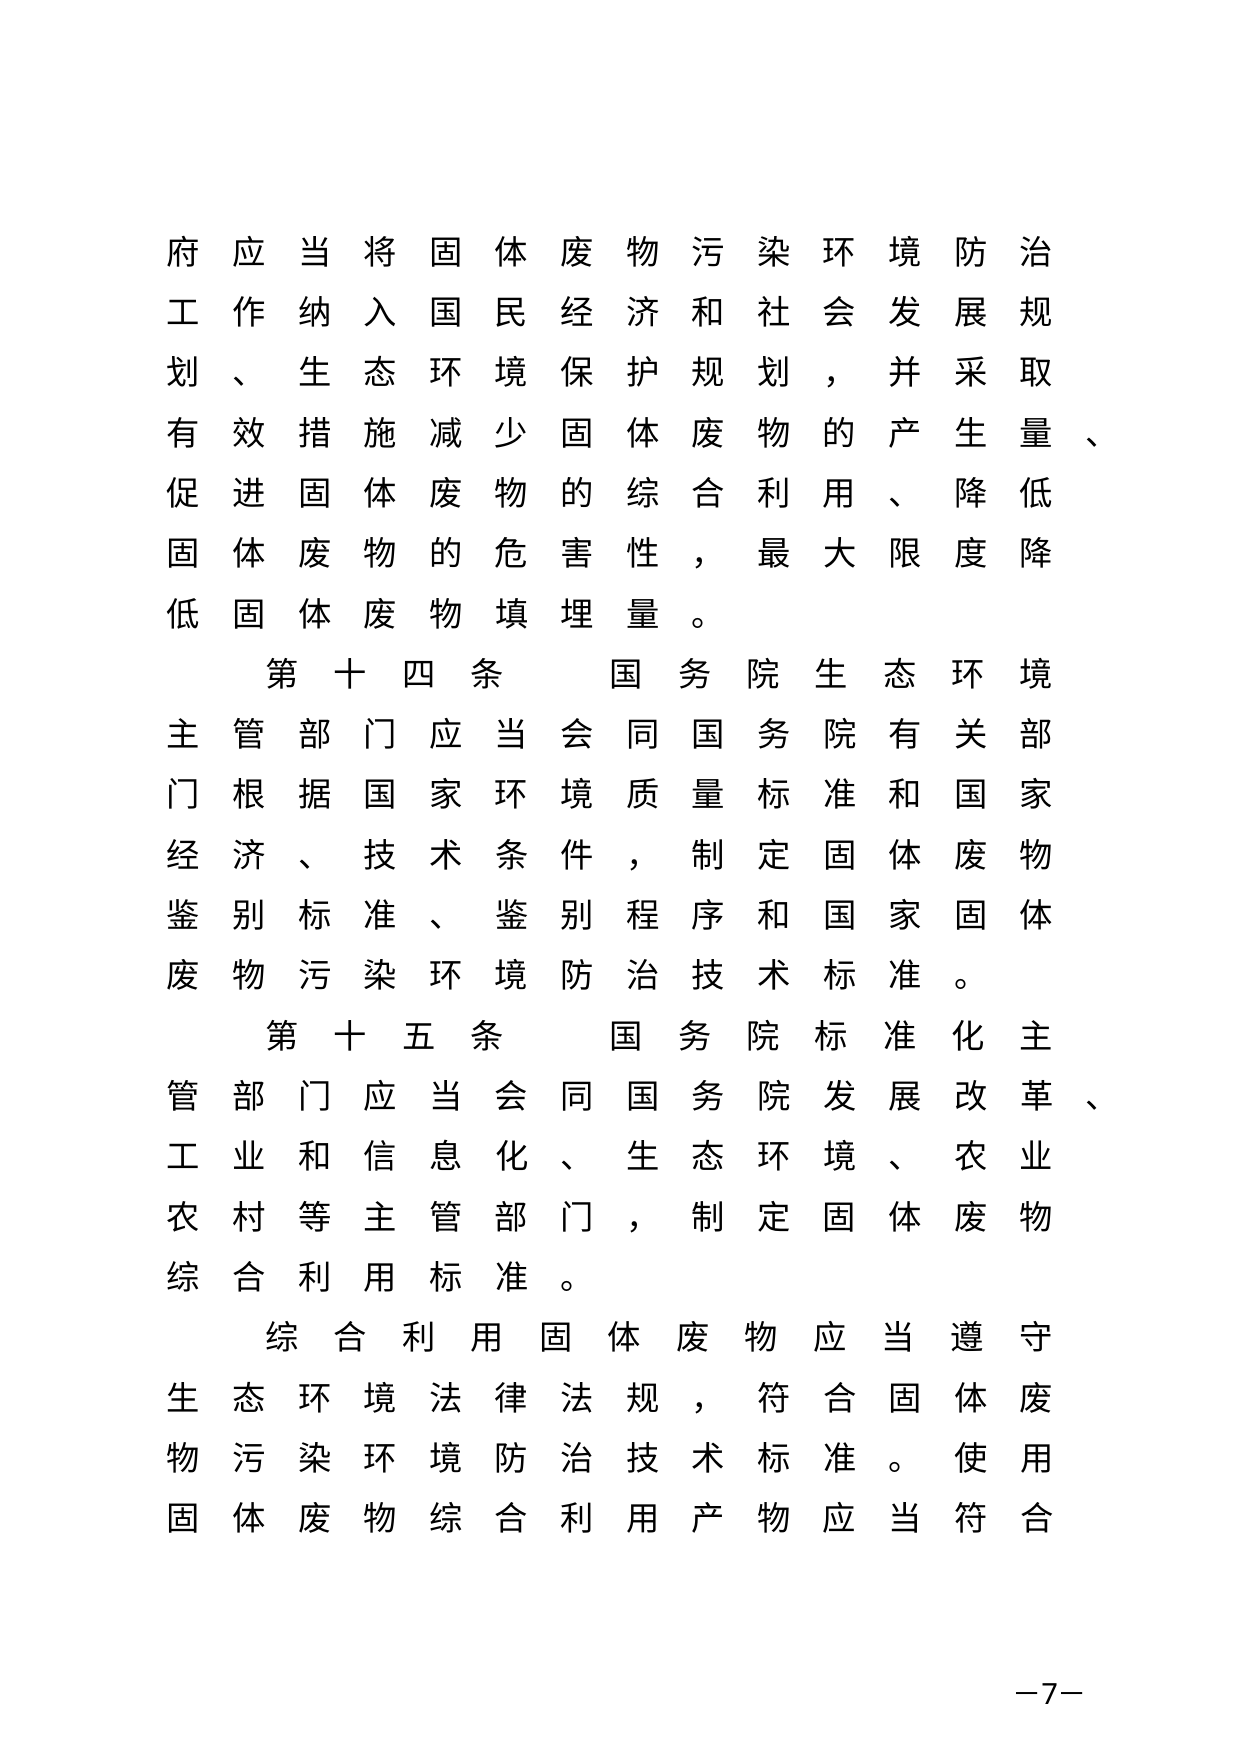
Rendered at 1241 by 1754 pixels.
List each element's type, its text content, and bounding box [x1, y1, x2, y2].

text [167, 219, 1085, 642]
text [167, 1305, 1085, 1546]
text 第十四条 国务院生态环境主管部门应当会同国务院有关部门根据国家环境质量标准和国家经济、技术条件，制定固体废物鉴别标准、鉴别程序和国家固体废物污染环境防治技术标准。 [167, 642, 1085, 1003]
text 第十五条 国务院标准化主管部门应当会同国务院发展改革、工业和信息化、生态环境、农业农村等主管部门，制定固体废物综合利用标准。 [167, 1003, 1085, 1305]
